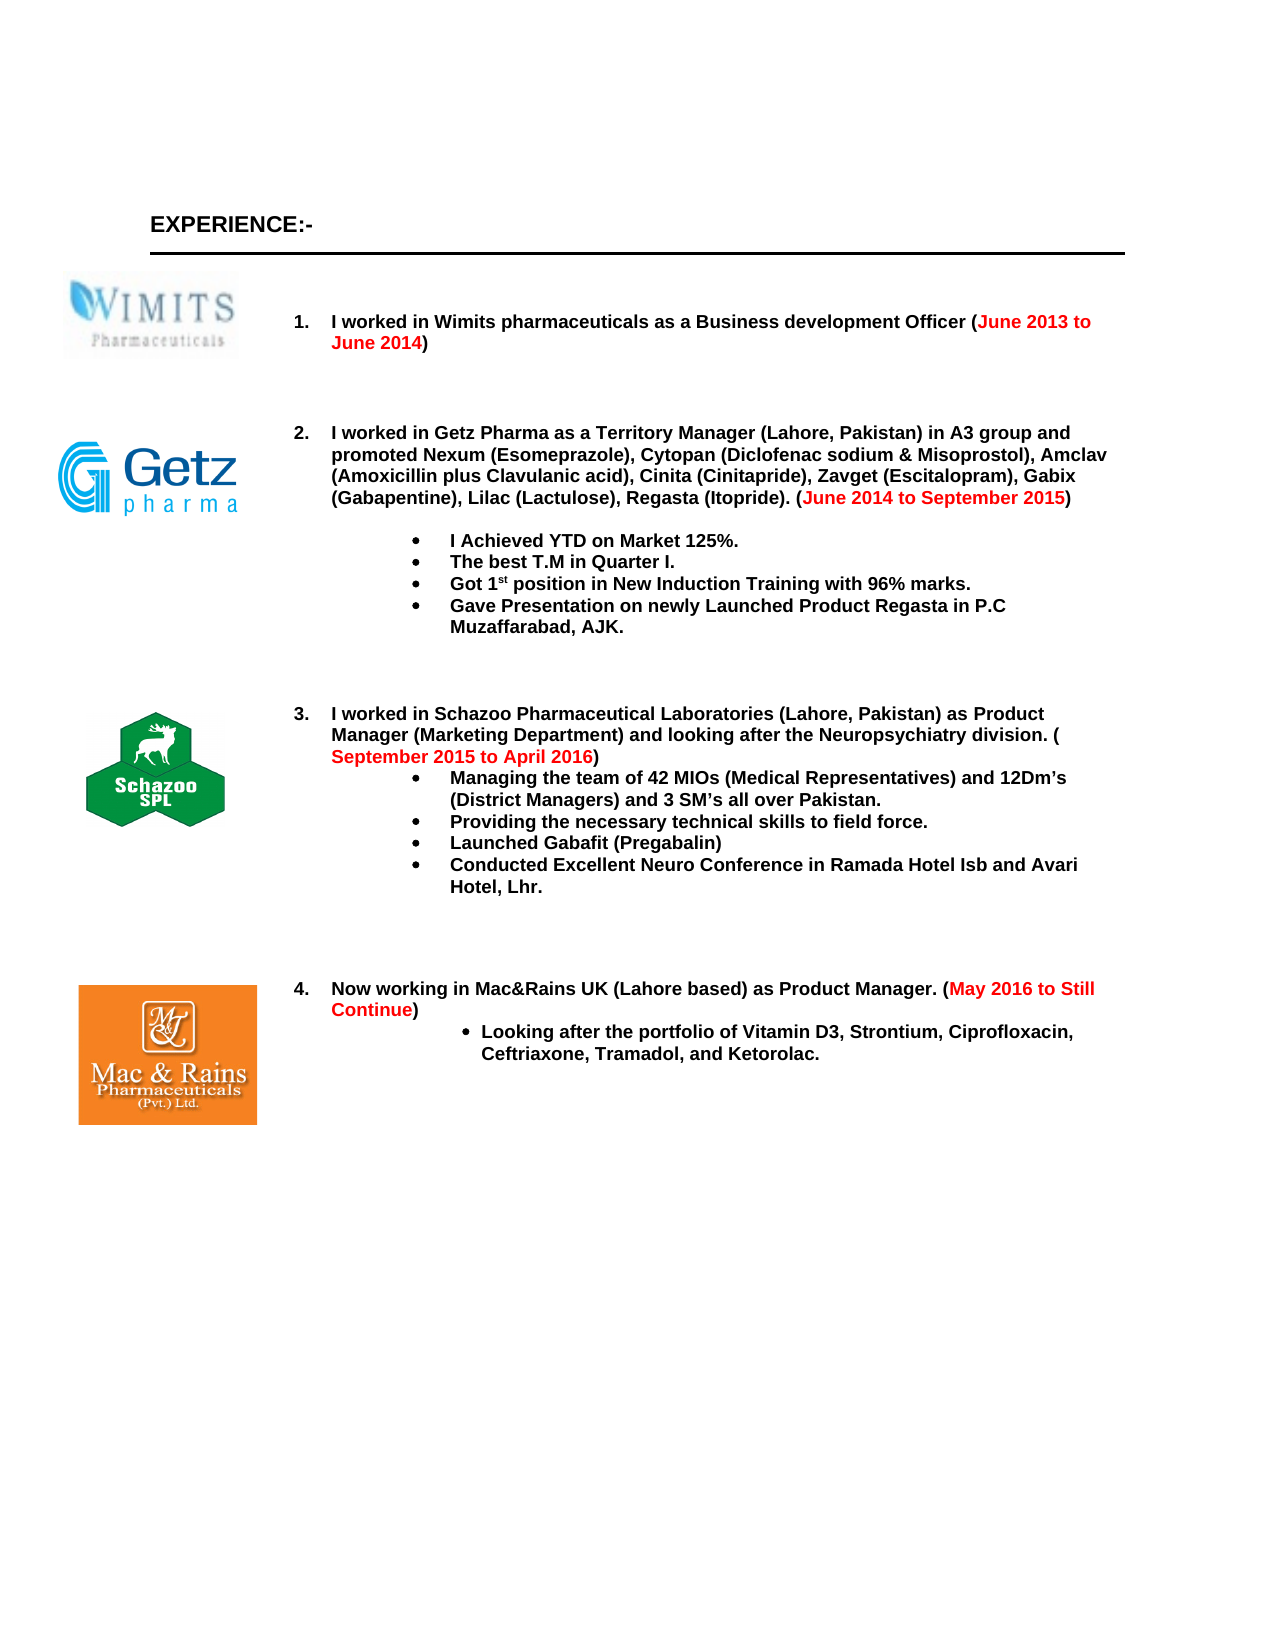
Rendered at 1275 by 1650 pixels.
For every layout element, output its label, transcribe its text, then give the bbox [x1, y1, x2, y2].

picture [63, 271, 239, 359]
list Conducted Excellent Neuro Conference in Ramada Hotel Isb and Avari Hotel, Lhr. [412, 854, 1125, 897]
list Launched Gabafit (Pregabalin) [412, 832, 1125, 854]
picture [86, 712, 225, 827]
list Gave Presentation on newly Launched Product Regasta in P.C Muzaffarabad, AJK. [412, 594, 1125, 638]
picture [78, 985, 258, 1125]
list Now working in Mac&Rains UK (Lahore based) as Product Manager. (May 2016 to Still Continue) [294, 978, 1125, 1021]
list Looking after the portfolio of Vitamin D3, Strontium, Ciprofloxacin, Ceftriaxone, Tramadol, and Ketorolac. [462, 1021, 1125, 1064]
list Got 1st position in New Induction Training with 96% marks. [412, 573, 1125, 594]
picture [56, 434, 239, 523]
list Managing the team of 42 MIOs (Medical Representatives) and 12Dm’s (District Managers) and 3 SM’s all over Pakistan. [412, 767, 1125, 810]
list I worked in Getz Pharma as a Territory Manager (Lahore, Pakistan) in A3 group and promoted Nexum (Esomeprazole), Cytopan (Diclofenac sodium & Misoprostol), Amclav (Amoxicillin plus Clavulanic acid), Cinita (Cinitapride), Zavget (Escitalopram), Gabix (Gabapentine), Lilac (Lactulose), Regasta (Itopride). (June 2014 to September 2015) [294, 422, 1125, 508]
text EXPERIENCE:- [150, 211, 1125, 252]
list I worked in Schazoo Pharmaceutical Laboratories (Lahore, Pakistan) as Product Manager (Marketing Department) and looking after the Neuropsychiatry division. ( September 2015 to April 2016) [294, 702, 1125, 767]
list I Achieved YTD on Market 125%. [412, 529, 1125, 551]
list I worked in Wimits pharmaceuticals as a Business development Officer (June 2013 to June 2014) [294, 311, 1125, 354]
list Providing the necessary technical skills to field force. [412, 810, 1125, 832]
list The best T.M in Quarter I. [412, 551, 1125, 573]
